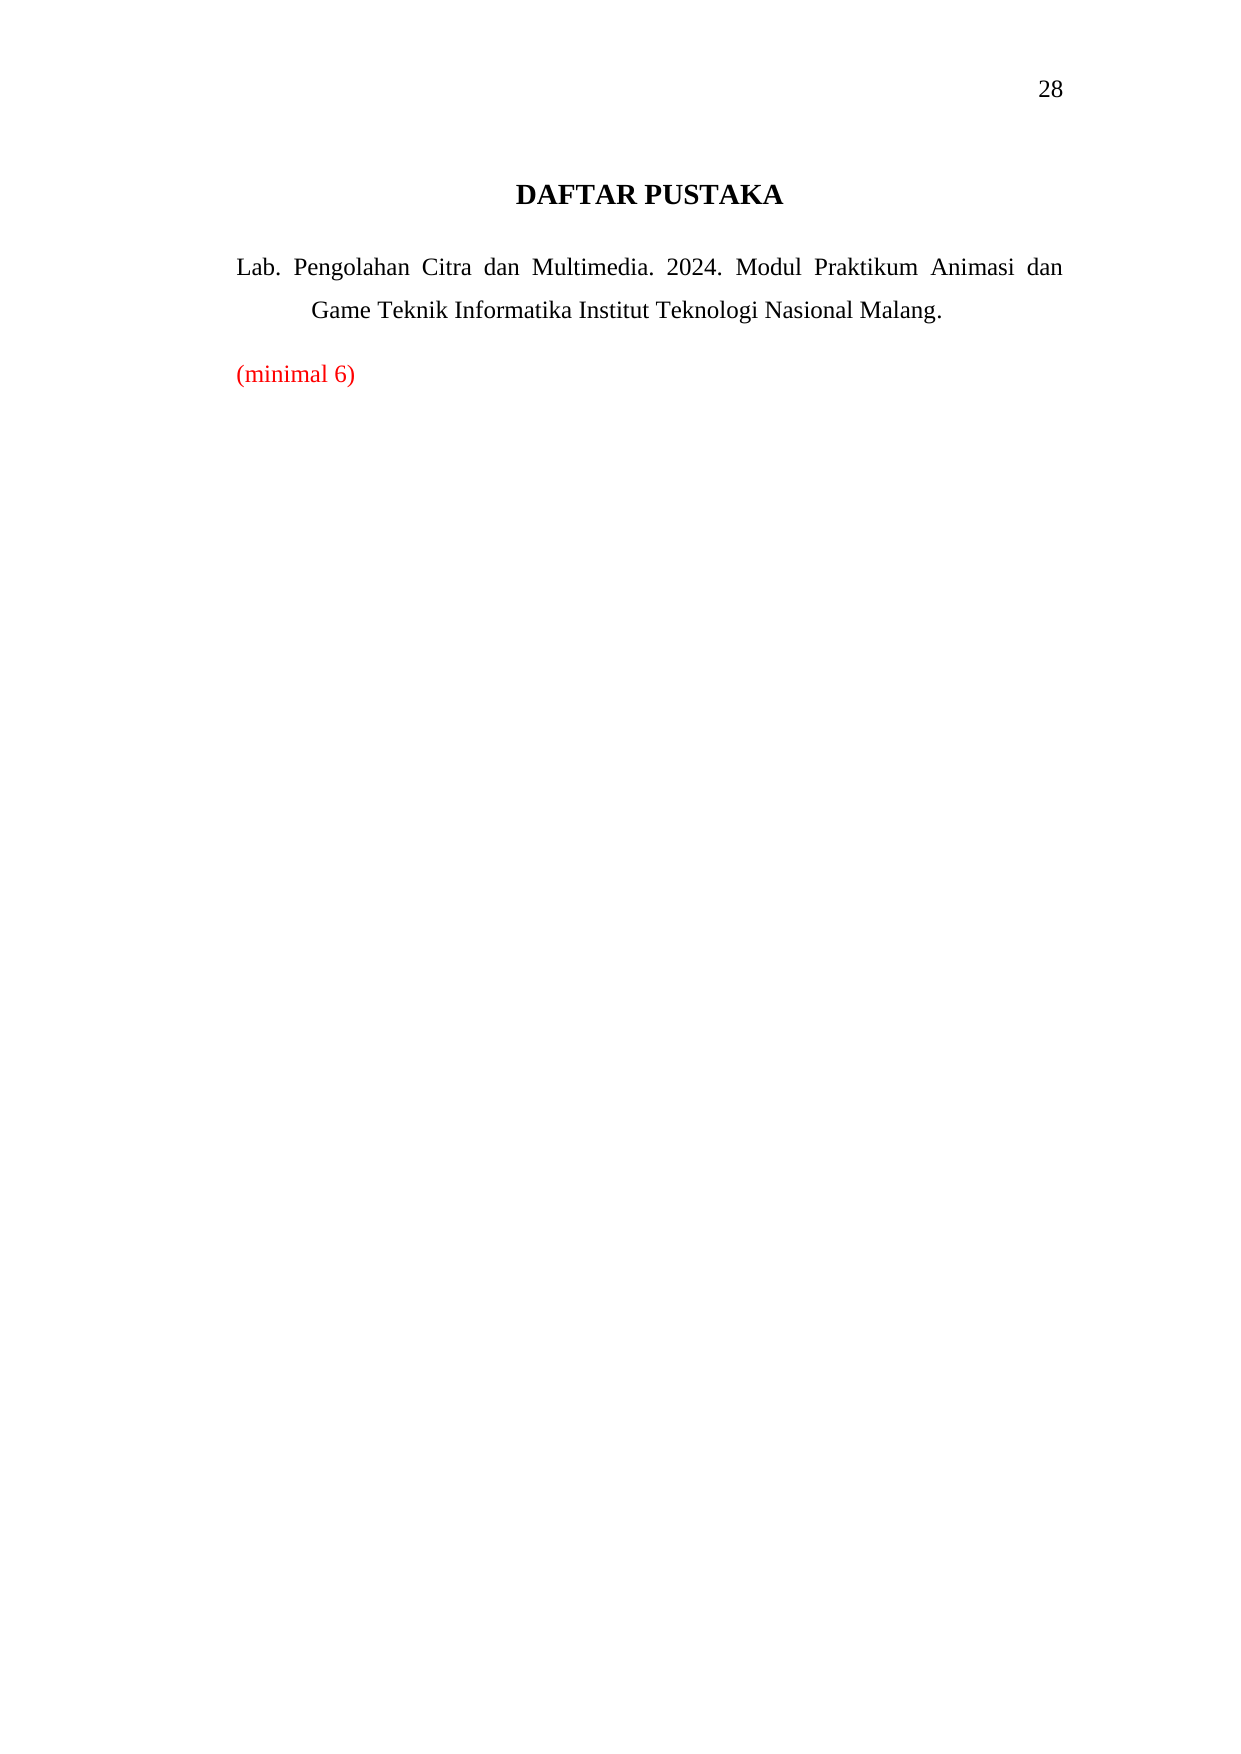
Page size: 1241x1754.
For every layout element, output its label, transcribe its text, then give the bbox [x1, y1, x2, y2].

text (minimal 6) [236, 359, 1063, 388]
text Lab. Pengolahan Citra dan Multimedia. 2024. Modul Praktikum Animasi dan Game Teknik Informatika Institut Teknologi Nasional Malang. [236, 252, 1063, 324]
subtitle DAFTAR PUSTAKA [236, 177, 1063, 211]
